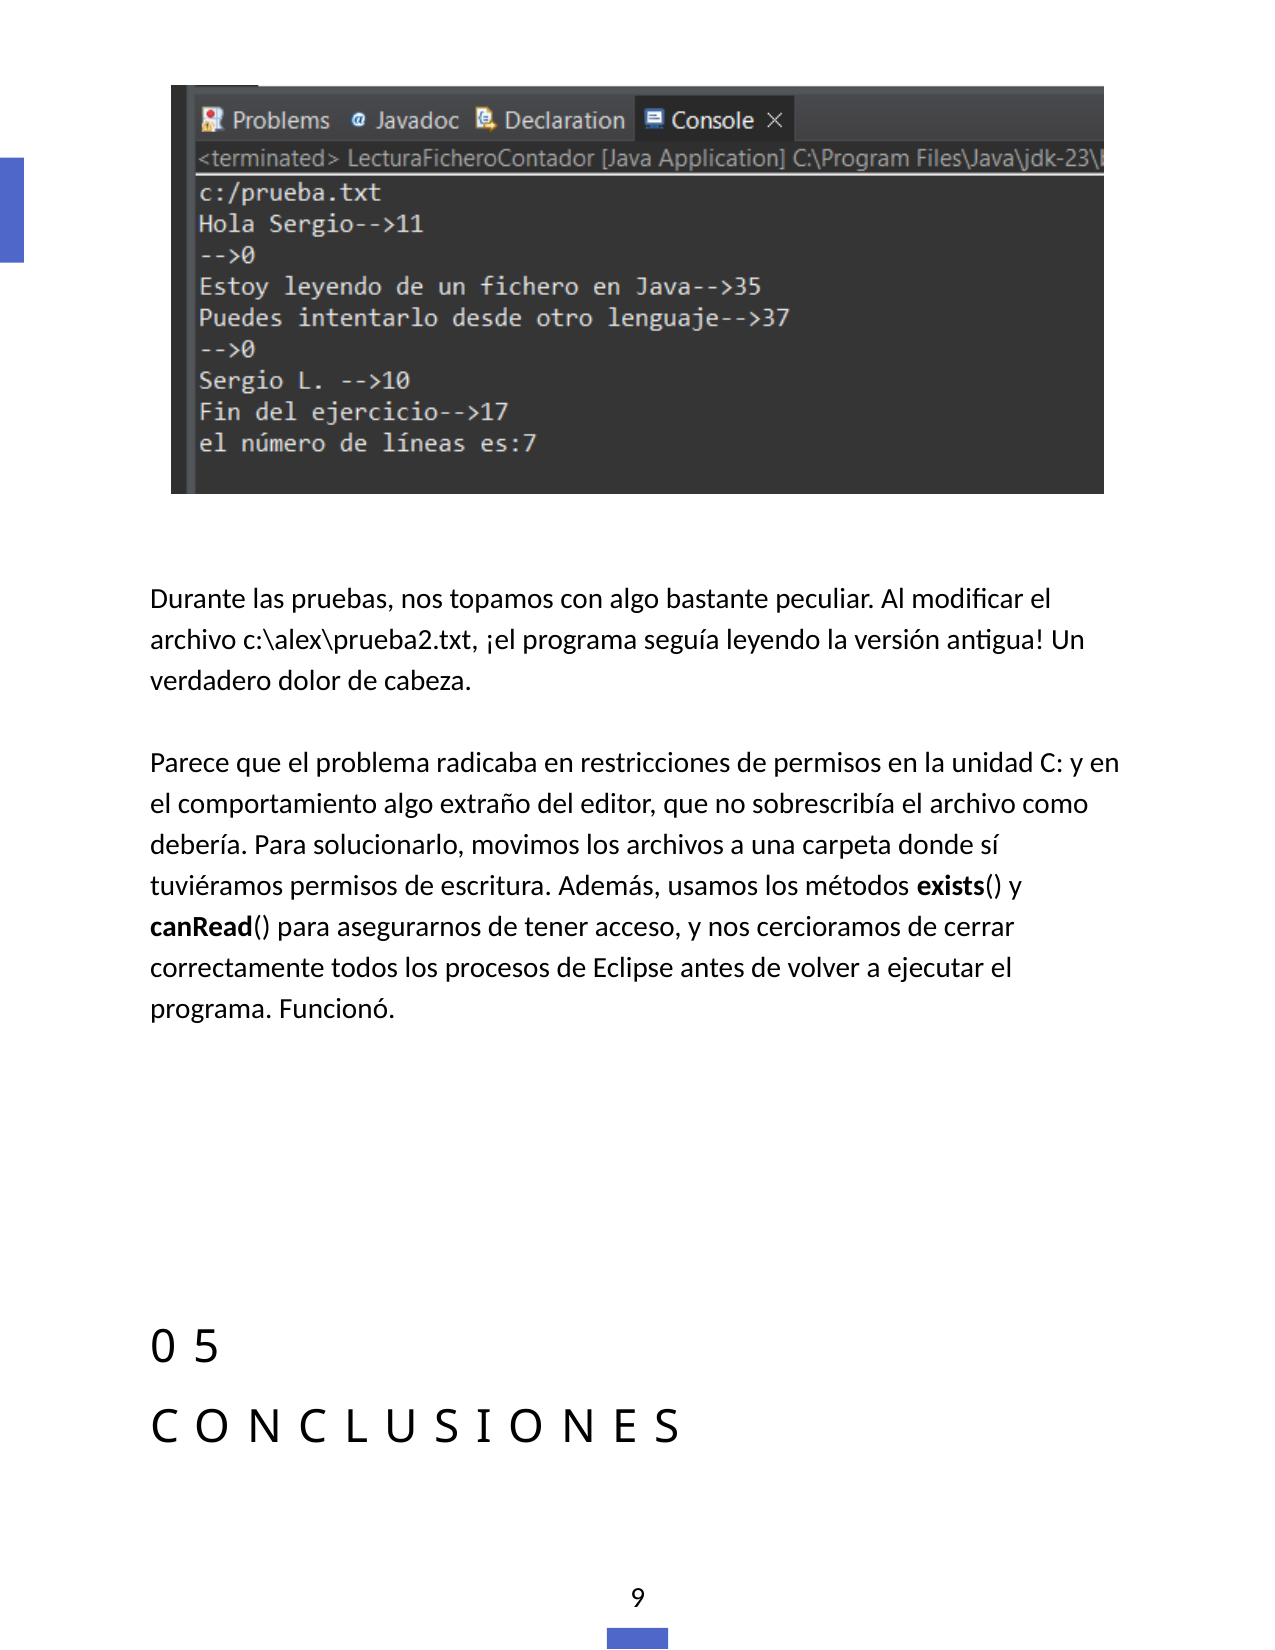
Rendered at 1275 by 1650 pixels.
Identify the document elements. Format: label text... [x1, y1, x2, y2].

text Durante las pruebas, nos topamos con algo bastante peculiar. Al modificar el archivo c:\alex\prueba2.txt, ¡el programa seguía leyendo la versión antigua! Un verdadero dolor de cabeza. [150, 580, 1125, 698]
subtitle 05 [150, 1314, 1125, 1376]
picture [171, 85, 1104, 494]
text conclusiones [150, 1394, 1125, 1456]
text Parece que el problema radicaba en restricciones de permisos en la unidad C: y en el comportamiento algo extraño del editor, que no sobrescribía el archivo como debería. Para solucionarlo, movimos los archivos a una carpeta donde sí tuviéramos permisos de escritura. Además, usamos los métodos exists() y canRead() para asegurarnos de tener acceso, y nos cercioramos de cerrar correctamente todos los procesos de Eclipse antes de volver a ejecutar el programa. Funcionó. [150, 744, 1125, 1025]
